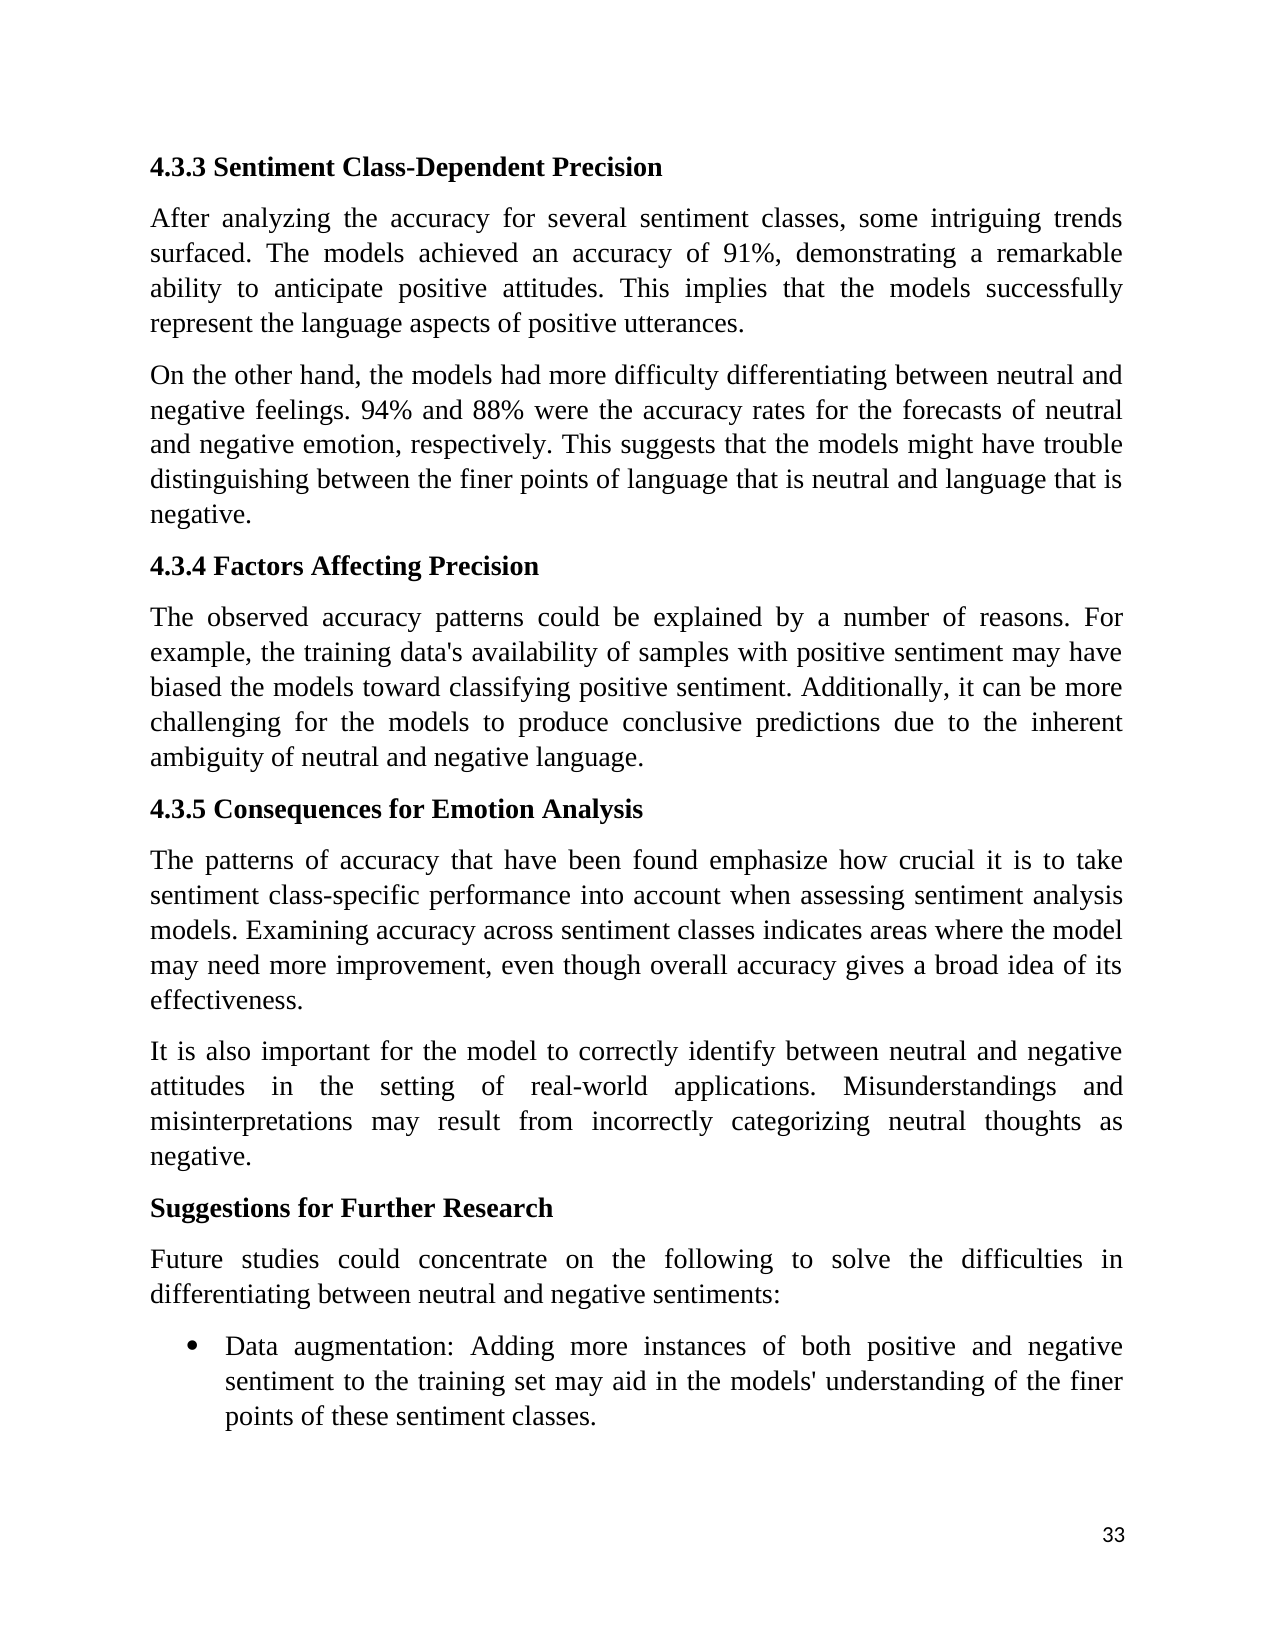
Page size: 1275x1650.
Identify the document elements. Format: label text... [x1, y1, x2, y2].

text On the other hand, the models had more difficulty differentiating between neutral and negative feelings. 94% and 88% were the accuracy rates for the forecasts of neutral and negative emotion, respectively. This suggests that the models might have trouble distinguishing between the finer points of language that is neutral and language that is negative. [150, 358, 1125, 530]
text The observed accuracy patterns could be explained by a number of reasons. For example, the training data's availability of samples with positive sentiment may have biased the models toward classifying positive sentiment. Additionally, it can be more challenging for the models to produce conclusive predictions due to the inherent ambiguity of neutral and negative language. [150, 601, 1125, 772]
text The patterns of accuracy that have been found emphasize how crucial it is to take sentiment class-specific performance into account when assessing sentiment analysis models. Examining accuracy across sentiment classes indicates areas where the model may need more improvement, even though overall accuracy gives a broad idea of its effectiveness. [150, 843, 1125, 1015]
text Future studies could concentrate on the following to solve the difficulties in differentiating between neutral and negative sentiments: [150, 1242, 1125, 1309]
list Data augmentation: Adding more instances of both positive and negative sentiment to the training set may aid in the models' understanding of the finer points of these sentiment classes. [187, 1329, 1125, 1431]
text 4.3.4 Factors Affecting Precision [150, 549, 1125, 581]
text It is also important for the model to correctly identify between neutral and negative attitudes in the setting of real-world applications. Misunderstandings and misinterpretations may result from incorrectly categorizing neutral thoughts as negative. [150, 1034, 1125, 1171]
text Suggestions for Further Research [150, 1191, 1125, 1223]
text After analyzing the accuracy for several sentiment classes, some intriguing trends surfaced. The models achieved an accuracy of 91%, demonstrating a remarkable ability to anticipate positive attitudes. This implies that the models successfully represent the language aspects of positive utterances. [150, 202, 1125, 339]
text 4.3.5 Consequences for Emotion Analysis [150, 792, 1125, 824]
text 4.3.3 Sentiment Class-Dependent Precision [150, 150, 1125, 182]
